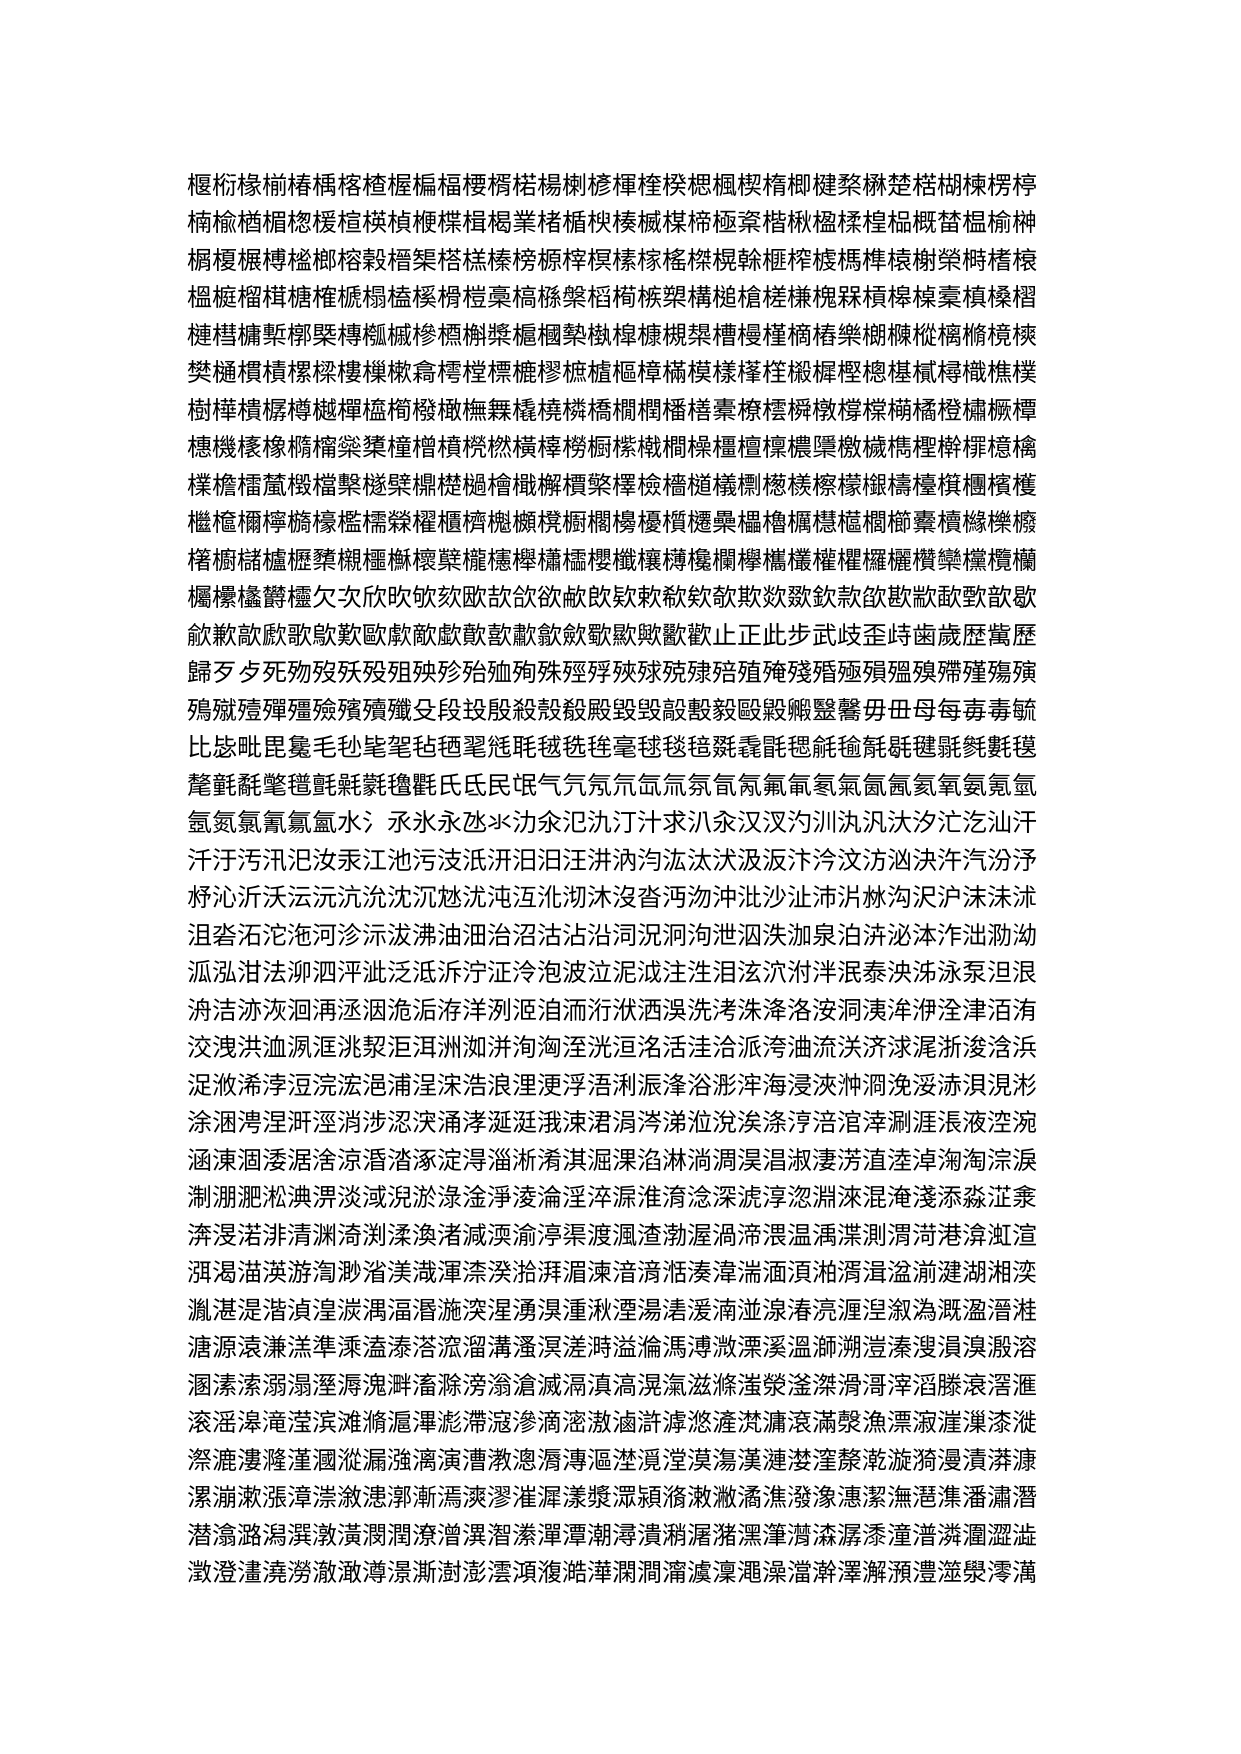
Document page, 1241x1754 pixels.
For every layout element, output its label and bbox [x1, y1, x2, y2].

text [187, 164, 1053, 1589]
